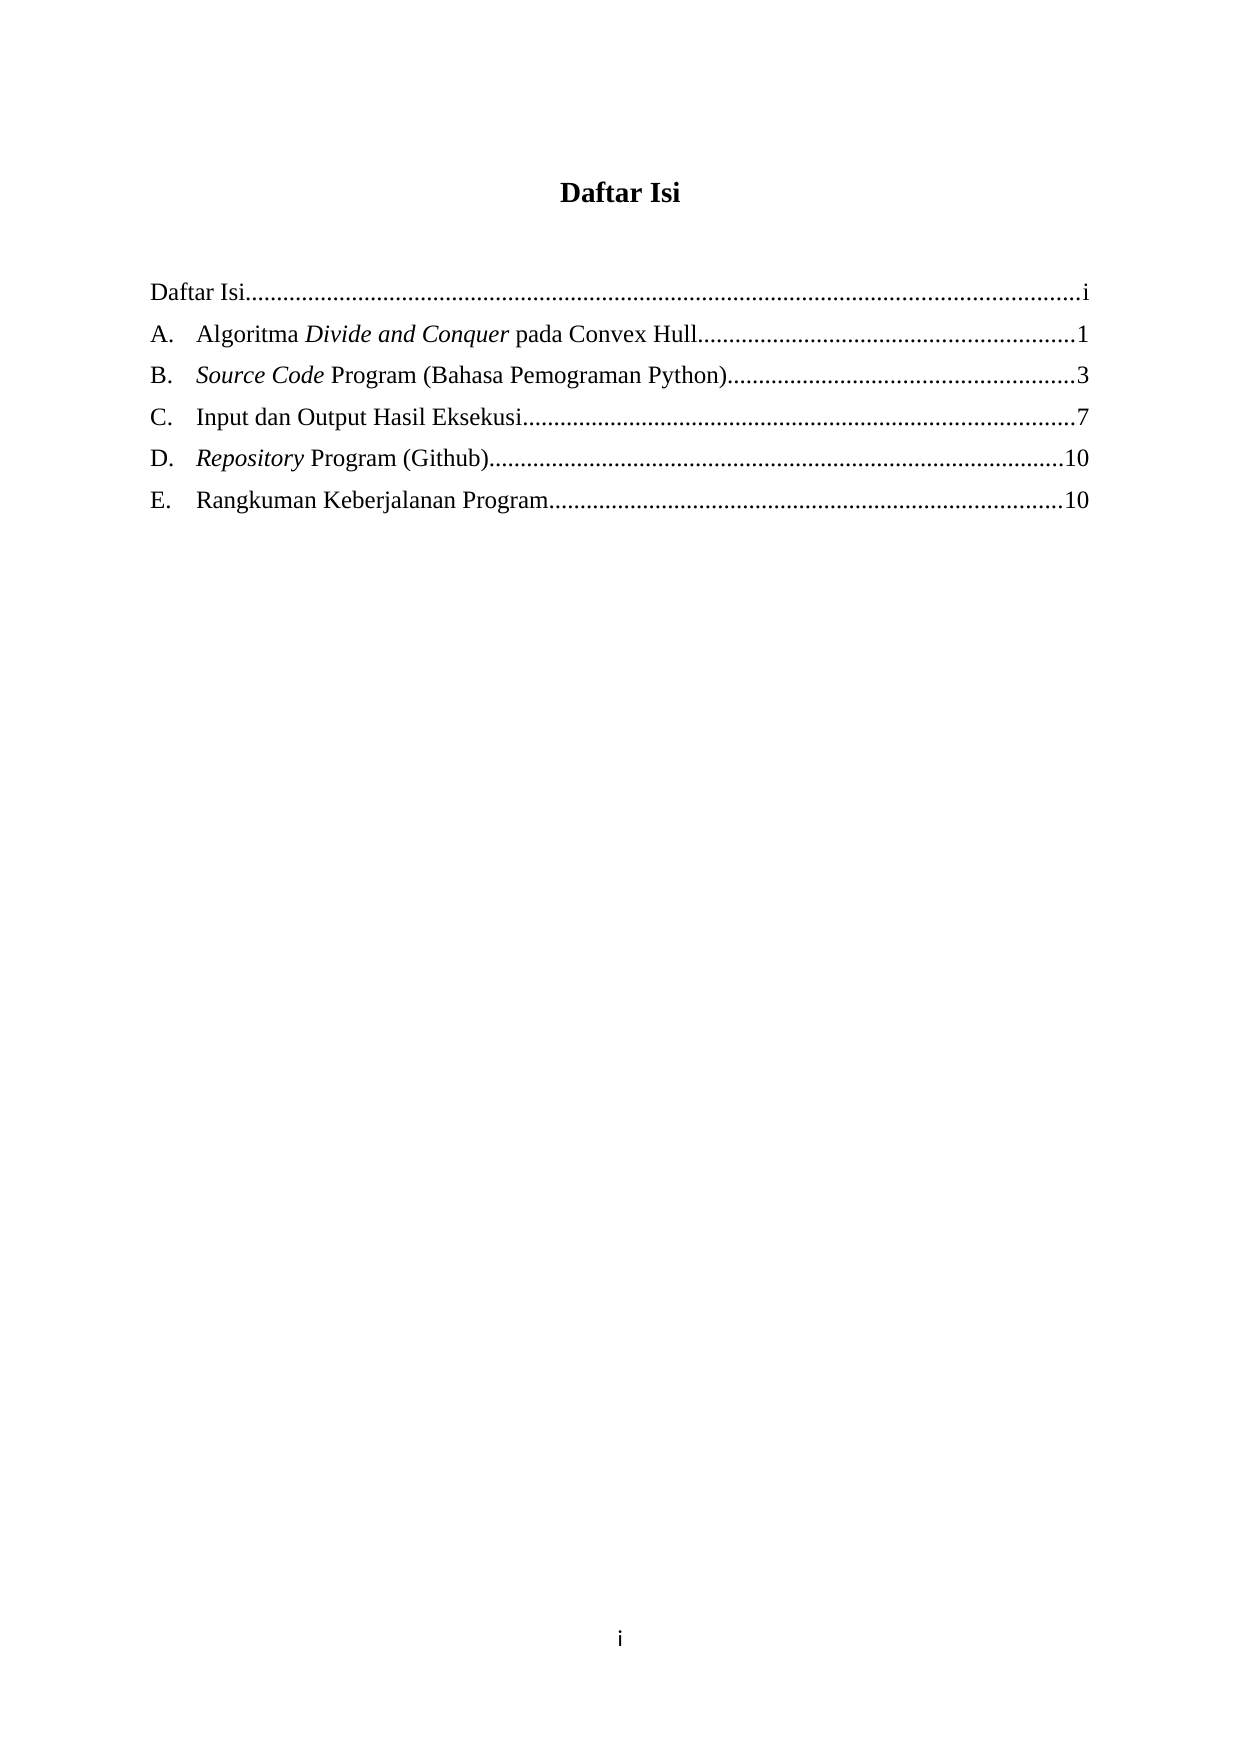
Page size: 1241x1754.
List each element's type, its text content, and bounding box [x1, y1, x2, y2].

subtitle Daftar Isi [150, 175, 1090, 208]
